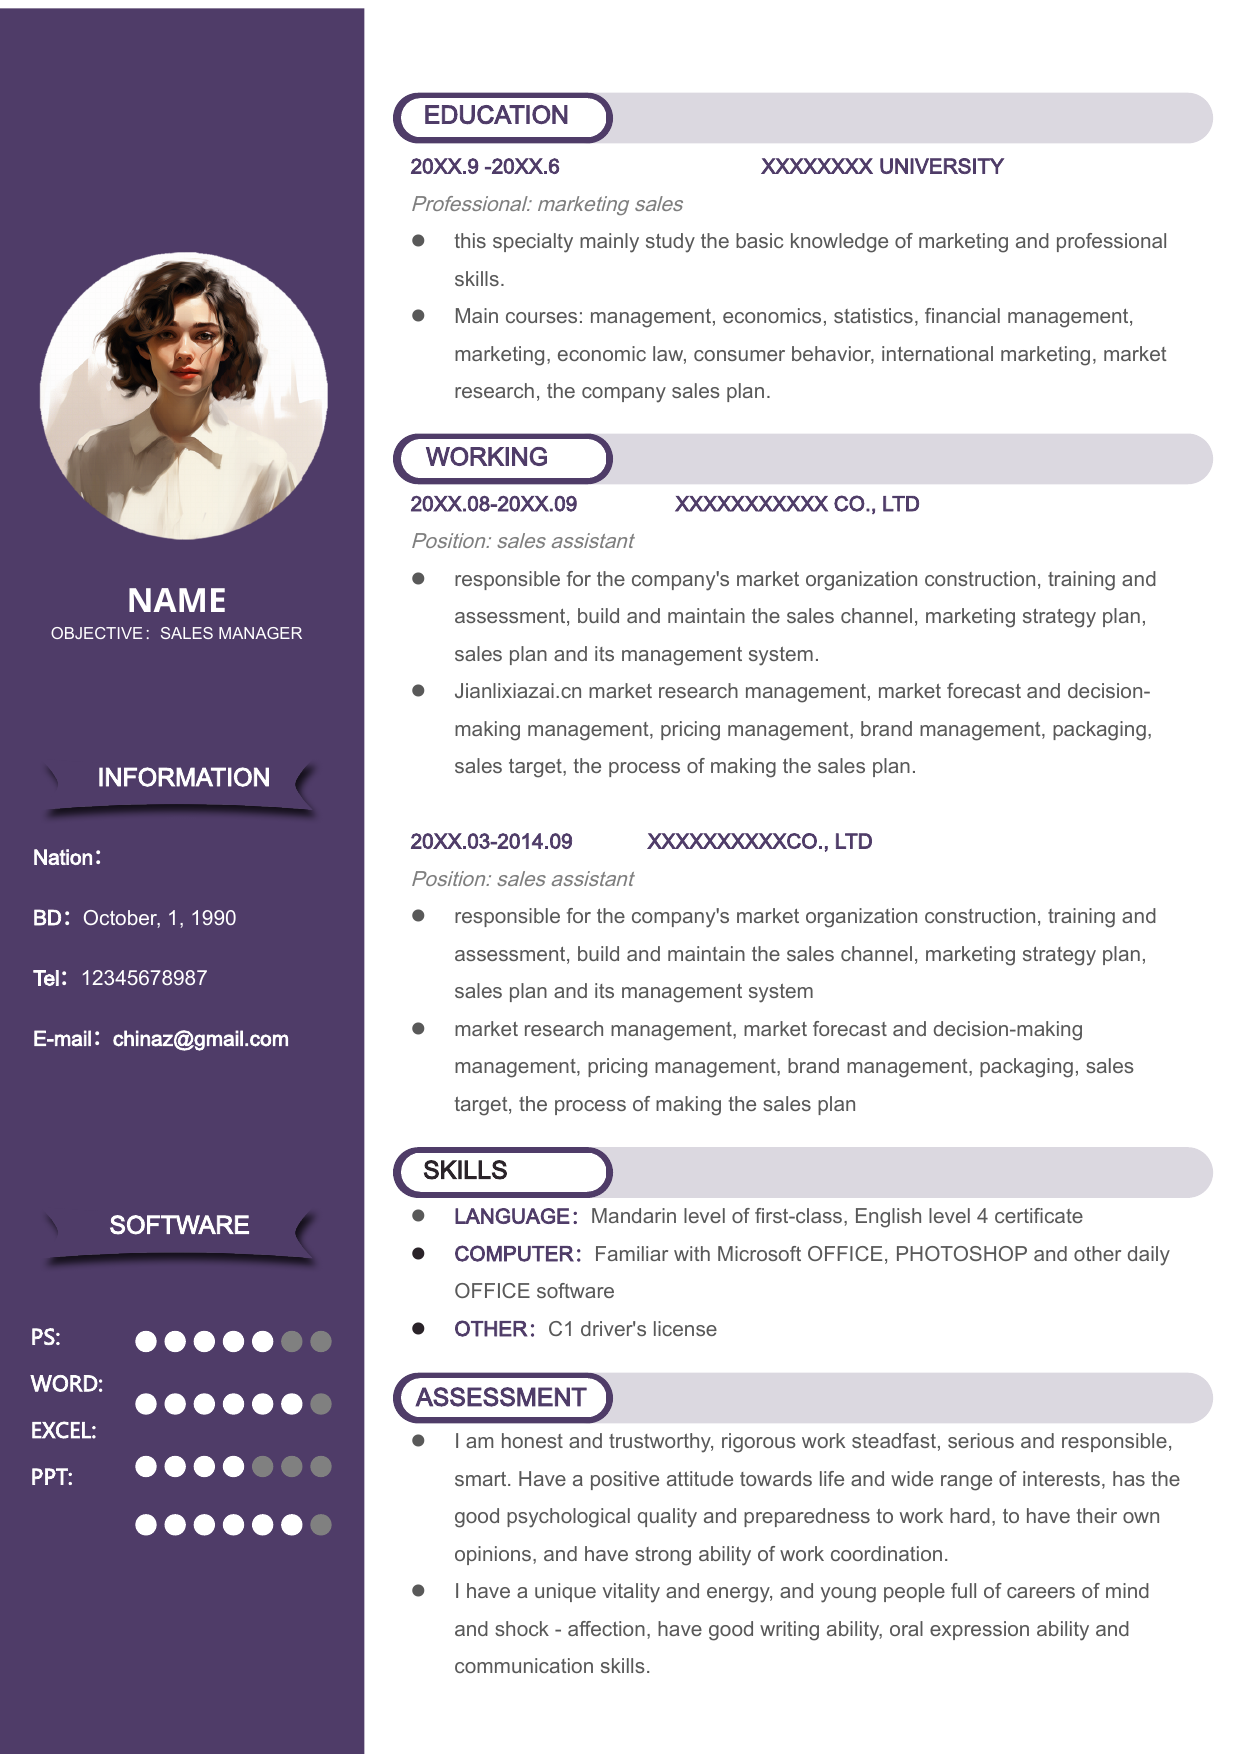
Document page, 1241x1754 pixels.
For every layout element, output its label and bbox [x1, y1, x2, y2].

picture [28, 243, 347, 552]
